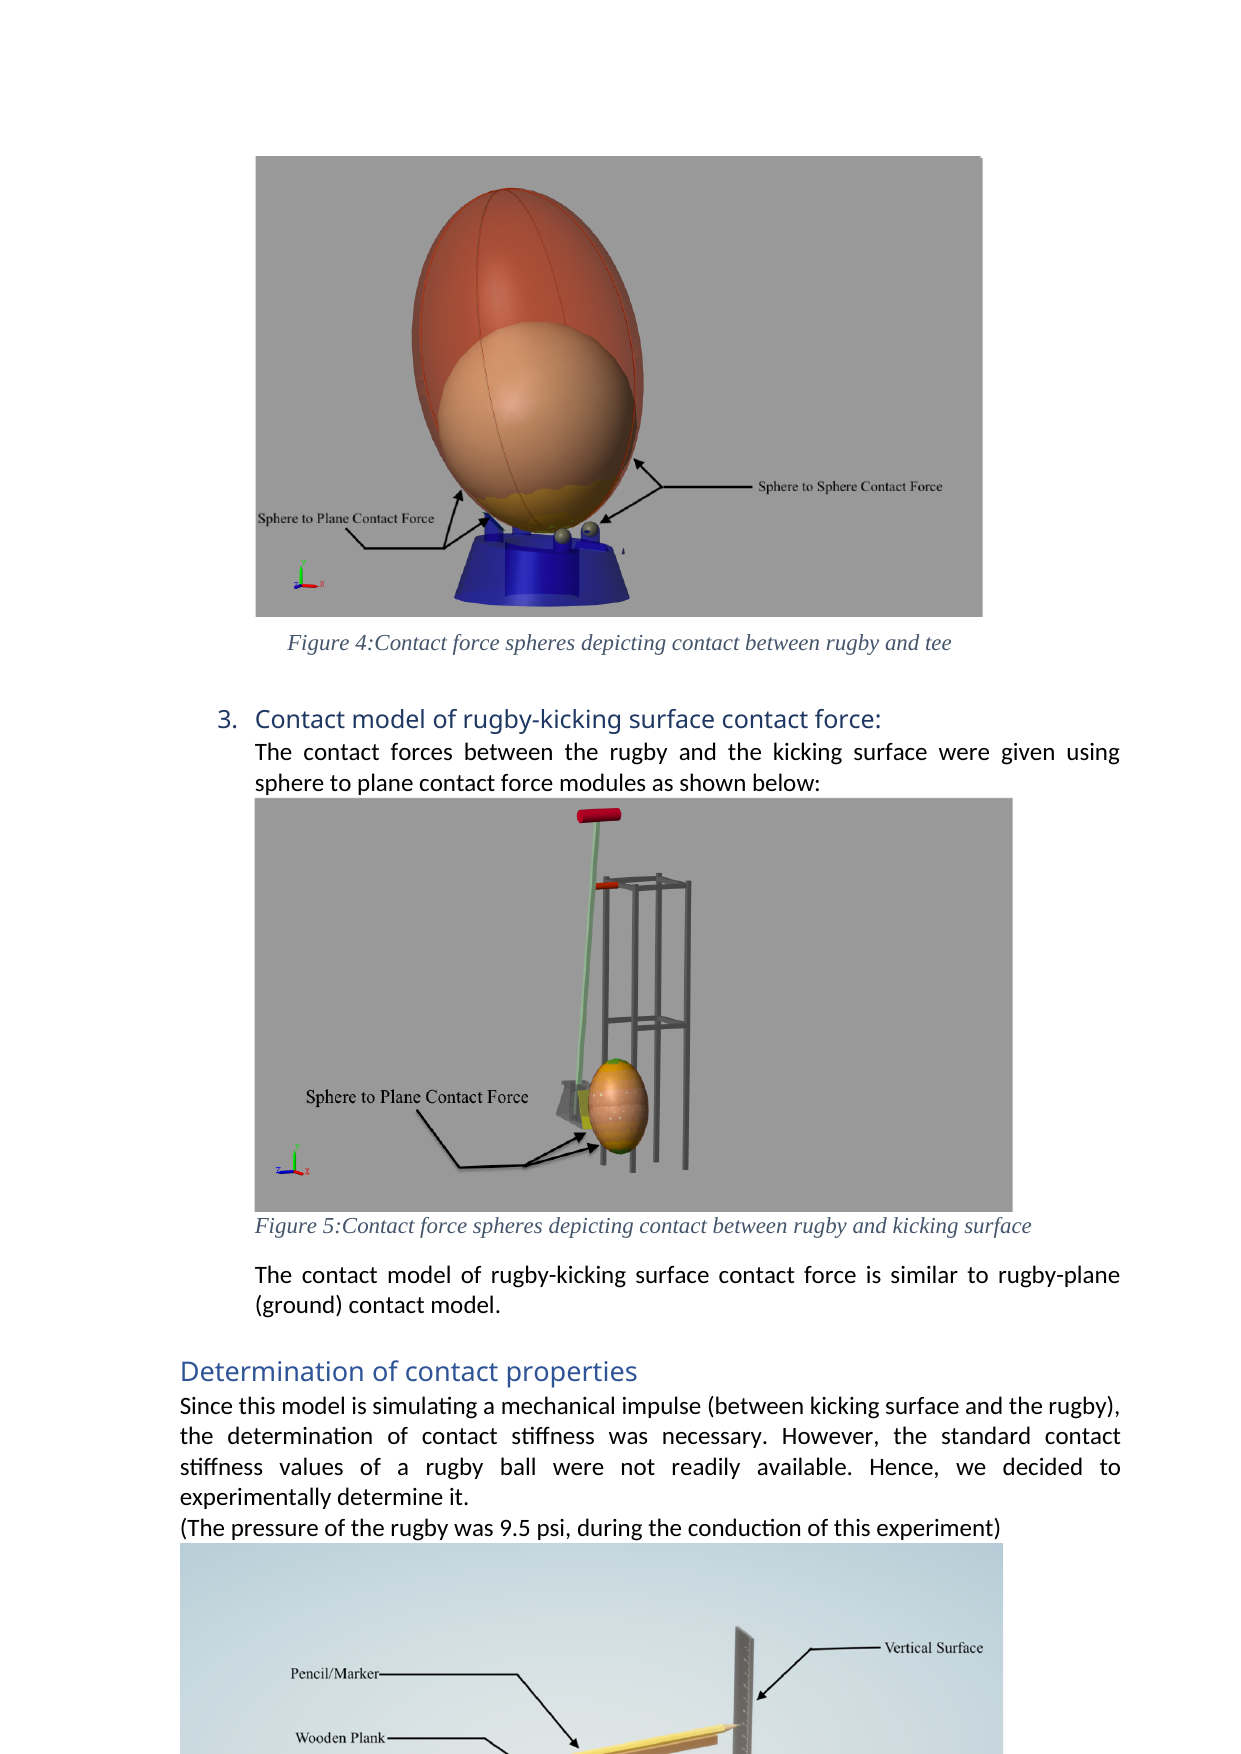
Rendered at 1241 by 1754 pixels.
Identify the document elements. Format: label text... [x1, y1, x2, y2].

text The contact model of rugby-kicking surface contact force is similar to rugby-plane (ground) contact model. [254, 1259, 1122, 1320]
text The contact forces between the rugby and the kicking surface were given using sphere to plane contact force modules as shown below: [254, 736, 1122, 797]
text Figure 5:Contact force spheres depicting contact between rugby and kicking surface [179, 1212, 1122, 1238]
picture [180, 1543, 1004, 1754]
text (The pressure of the rugby was 9.5 psi, during the conduction of this experiment) [179, 1512, 1122, 1542]
picture [254, 797, 1013, 1212]
subtitle Contact model of rugby-kicking surface contact force: [217, 702, 1122, 736]
subtitle Determination of contact properties [179, 1353, 1122, 1390]
picture [255, 156, 983, 617]
text Since this model is simulating a mechanical impulse (between kicking surface and the rugby), the determination of contact stiffness was necessary. However, the standard contact stiffness values of a rugby ball were not readily available. Hence, we decided to experimentally determine it. [179, 1390, 1122, 1512]
